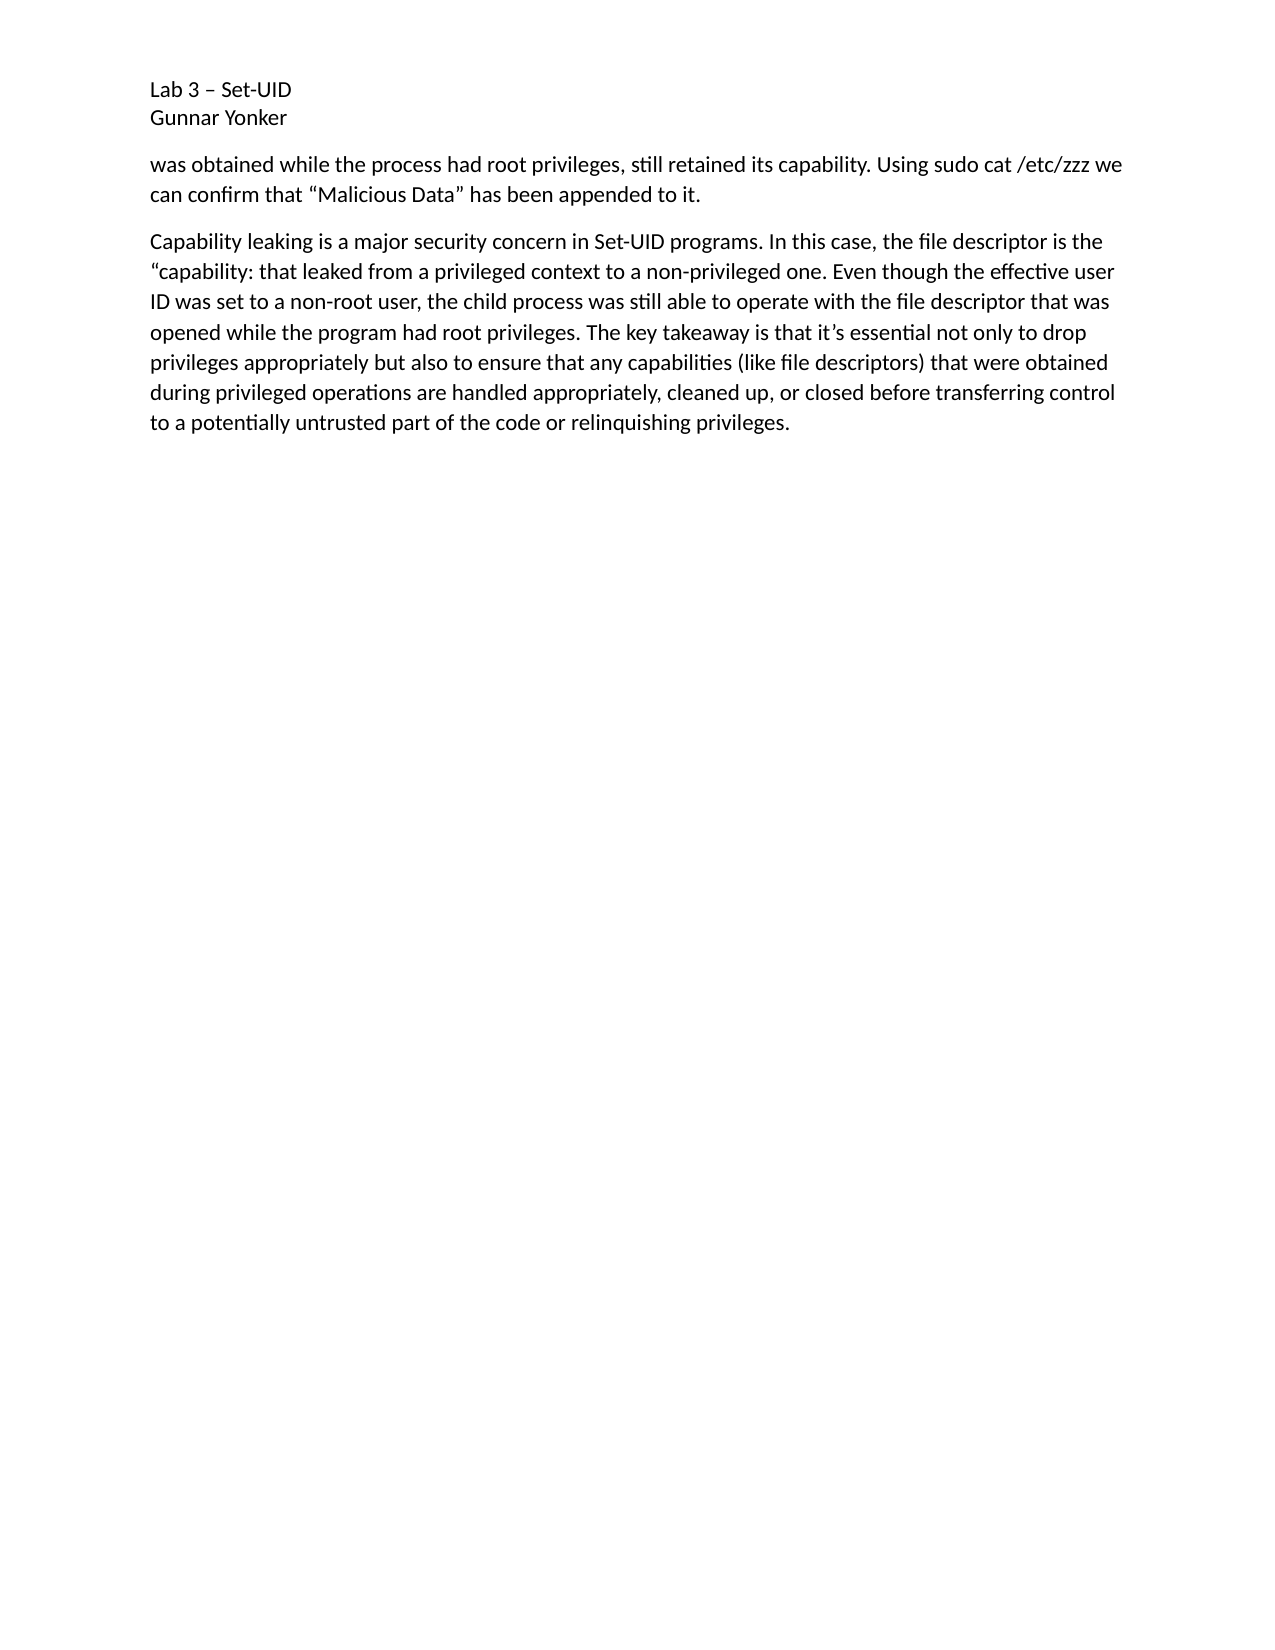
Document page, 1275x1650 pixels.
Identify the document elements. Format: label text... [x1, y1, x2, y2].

text Capability leaking is a major security concern in Set-UID programs. In this case, the file descriptor is the “capability: that leaked from a privileged context to a non-privileged one. Even though the effective user ID was set to a non-root user, the child process was still able to operate with the file descriptor that was opened while the program had root privileges. The key takeaway is that it’s essential not only to drop privileges appropriately but also to ensure that any capabilities (like file descriptors) that were obtained during privileged operations are handled appropriately, cleaned up, or closed before transferring control to a potentially untrusted part of the code or relinquishing privileges. [150, 227, 1125, 436]
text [150, 150, 1125, 208]
